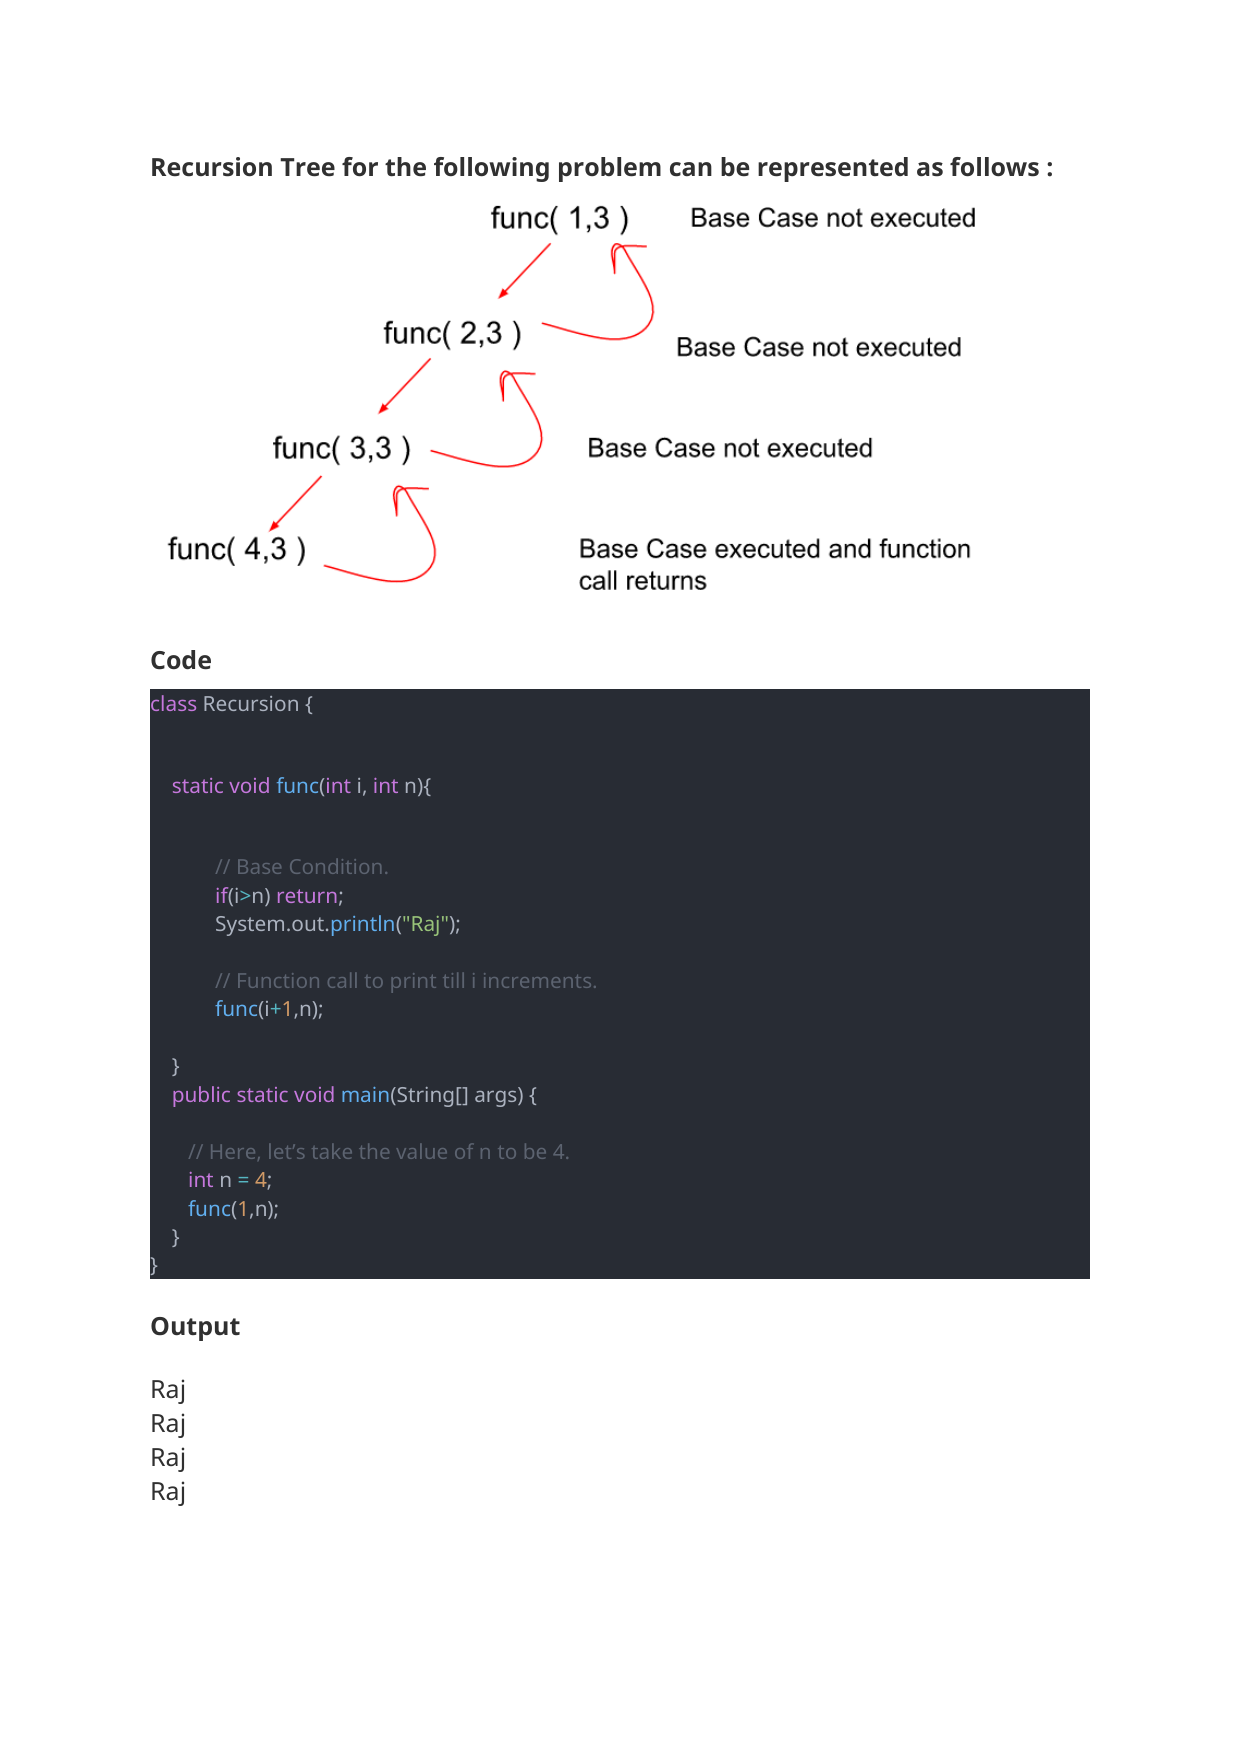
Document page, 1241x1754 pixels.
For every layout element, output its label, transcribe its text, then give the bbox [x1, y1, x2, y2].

text // Function call to print till i increments. [150, 966, 1090, 994]
text Recursion Tree for the following problem can be represented as follows : [150, 150, 1090, 184]
text Raj Raj Raj Raj [150, 1371, 1090, 1508]
text // Here, let’s take the value of n to be 4. [150, 1137, 1090, 1165]
picture [150, 184, 1063, 614]
text } [150, 1251, 1090, 1279]
text class Recursion { [150, 689, 1090, 718]
text Code [150, 643, 1090, 677]
text public static void main(String[] args) { [150, 1080, 1090, 1108]
text func(1,n); [150, 1194, 1090, 1222]
text System.out.println("Raj"); [150, 909, 1090, 938]
text } [150, 1222, 1090, 1251]
text static void func(int i, int n){ [150, 771, 1090, 799]
text int n = 4; [150, 1165, 1090, 1194]
text // Base Condition. [150, 852, 1090, 881]
text Output [150, 1308, 1090, 1342]
text if(i>n) return; [150, 881, 1090, 909]
text func(i+1,n); [150, 994, 1090, 1023]
text } [150, 1051, 1090, 1080]
